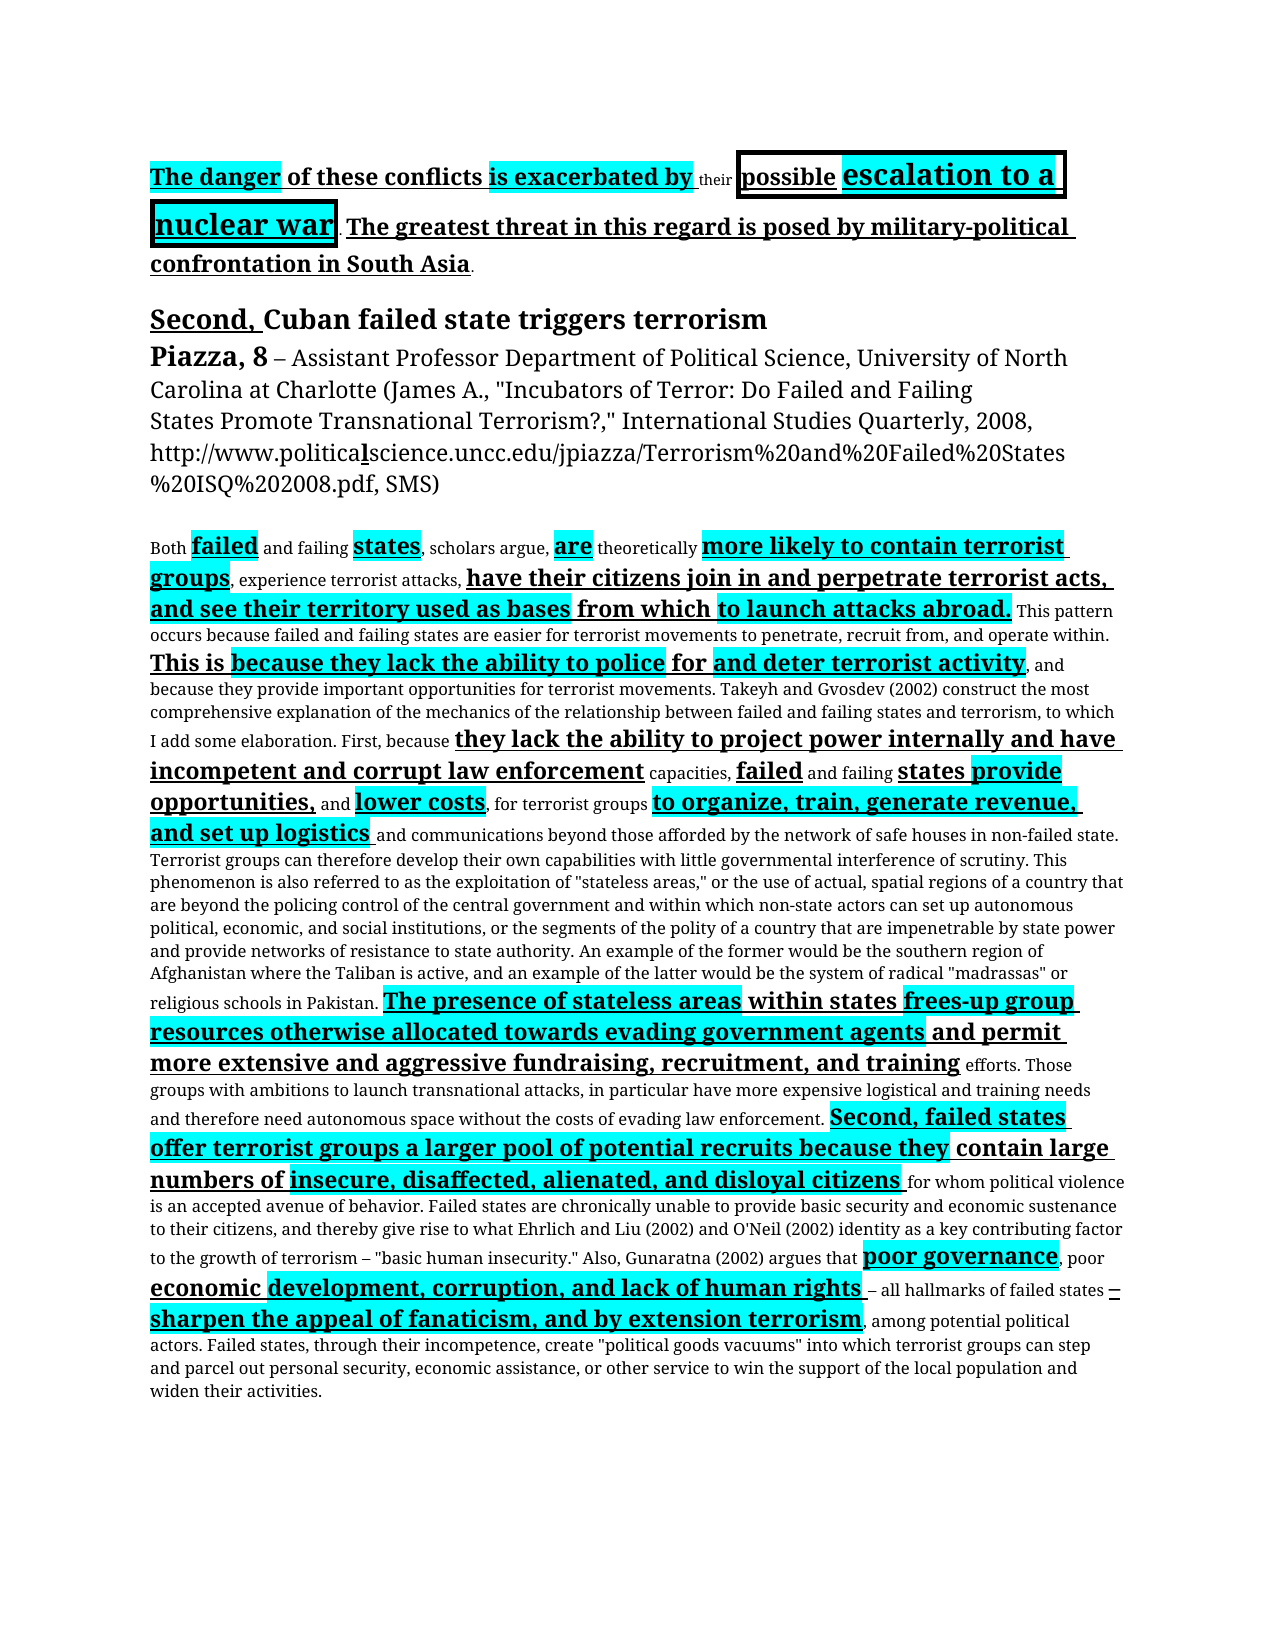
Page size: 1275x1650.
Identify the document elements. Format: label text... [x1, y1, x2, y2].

text Piazza, 8 – Assistant Professor Department of Political Science, University of North Carolina at Charlotte (James A., "Incubators of Terror: Do Failed and Failing [150, 337, 1125, 405]
text States Promote Transnational Terrorism?," International Studies Quarterly, 2008, http://www.politicalscience.uncc.edu/jpiazza/Terrorism%20and%20Failed%20States%20ISQ%202008.pdf, SMS) [150, 405, 1125, 499]
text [150, 150, 1125, 279]
text Both failed and failing states, scholars argue, are theoretically more likely to contain terrorist groups, experience terrorist attacks, have their citizens join in and perpetrate terrorist acts, and see their territory used as bases from which to launch attacks abroad. This pattern occurs because failed and failing states are easier for terrorist movements to penetrate, recruit from, and operate within. This is because they lack the ability to police for and deter terrorist activity, and because they provide important opportunities for terrorist movements. Takeyh and Gvosdev (2002) construct the most comprehensive explanation of the mechanics of the relationship between failed and failing states and terrorism, to which I add some elaboration. First, because they lack the ability to project power internally and have incompetent and corrupt law enforcement capacities, failed and failing states provide opportunities, and lower costs, for terrorist groups to organize, train, generate revenue, and set up logistics and communications beyond those afforded by the network of safe houses in non-failed state. Terrorist groups can therefore develop their own capabilities with little governmental interference of scrutiny. This phenomenon is also referred to as the exploitation of "stateless areas," or the use of actual, spatial regions of a country that are beyond the policing control of the central government and within which non-state actors can set up autonomous political, economic, and social institutions, or the segments of the polity of a country that are impenetrable by state power and provide networks of resistance to state authority. An example of the former would be the southern region of Afghanistan where the Taliban is active, and an example of the latter would be the system of radical "madrassas" or religious schools in Pakistan. The presence of stateless areas within states frees-up group resources otherwise allocated towards evading government agents and permit more extensive and aggressive fundraising, recruitment, and training efforts. Those groups with ambitions to launch transnational attacks, in particular have more expensive logistical and training needs and therefore need autonomous space without the costs of evading law enforcement. Second, failed states offer terrorist groups a larger pool of potential recruits because they contain large numbers of insecure, disaffected, alienated, and disloyal citizens for whom political violence is an accepted avenue of behavior. Failed states are chronically unable to provide basic security and economic sustenance to their citizens, and thereby give rise to what Ehrlich and Liu (2002) and O'Neil (2002) identity as a key contributing factor to the growth of terrorism – "basic human insecurity." Also, Gunaratna (2002) argues that poor governance, poor economic development, corruption, and lack of human rights – all hallmarks of failed states – sharpen the appeal of fanaticism, and by extension terrorism, among potential political actors. Failed states, through their incompetence, create "political goods vacuums" into which terrorist groups can step and parcel out personal security, economic assistance, or other service to win the support of the local population and widen their activities. [150, 530, 1125, 1402]
text Second, Cuban failed state triggers terrorism [150, 300, 1125, 337]
